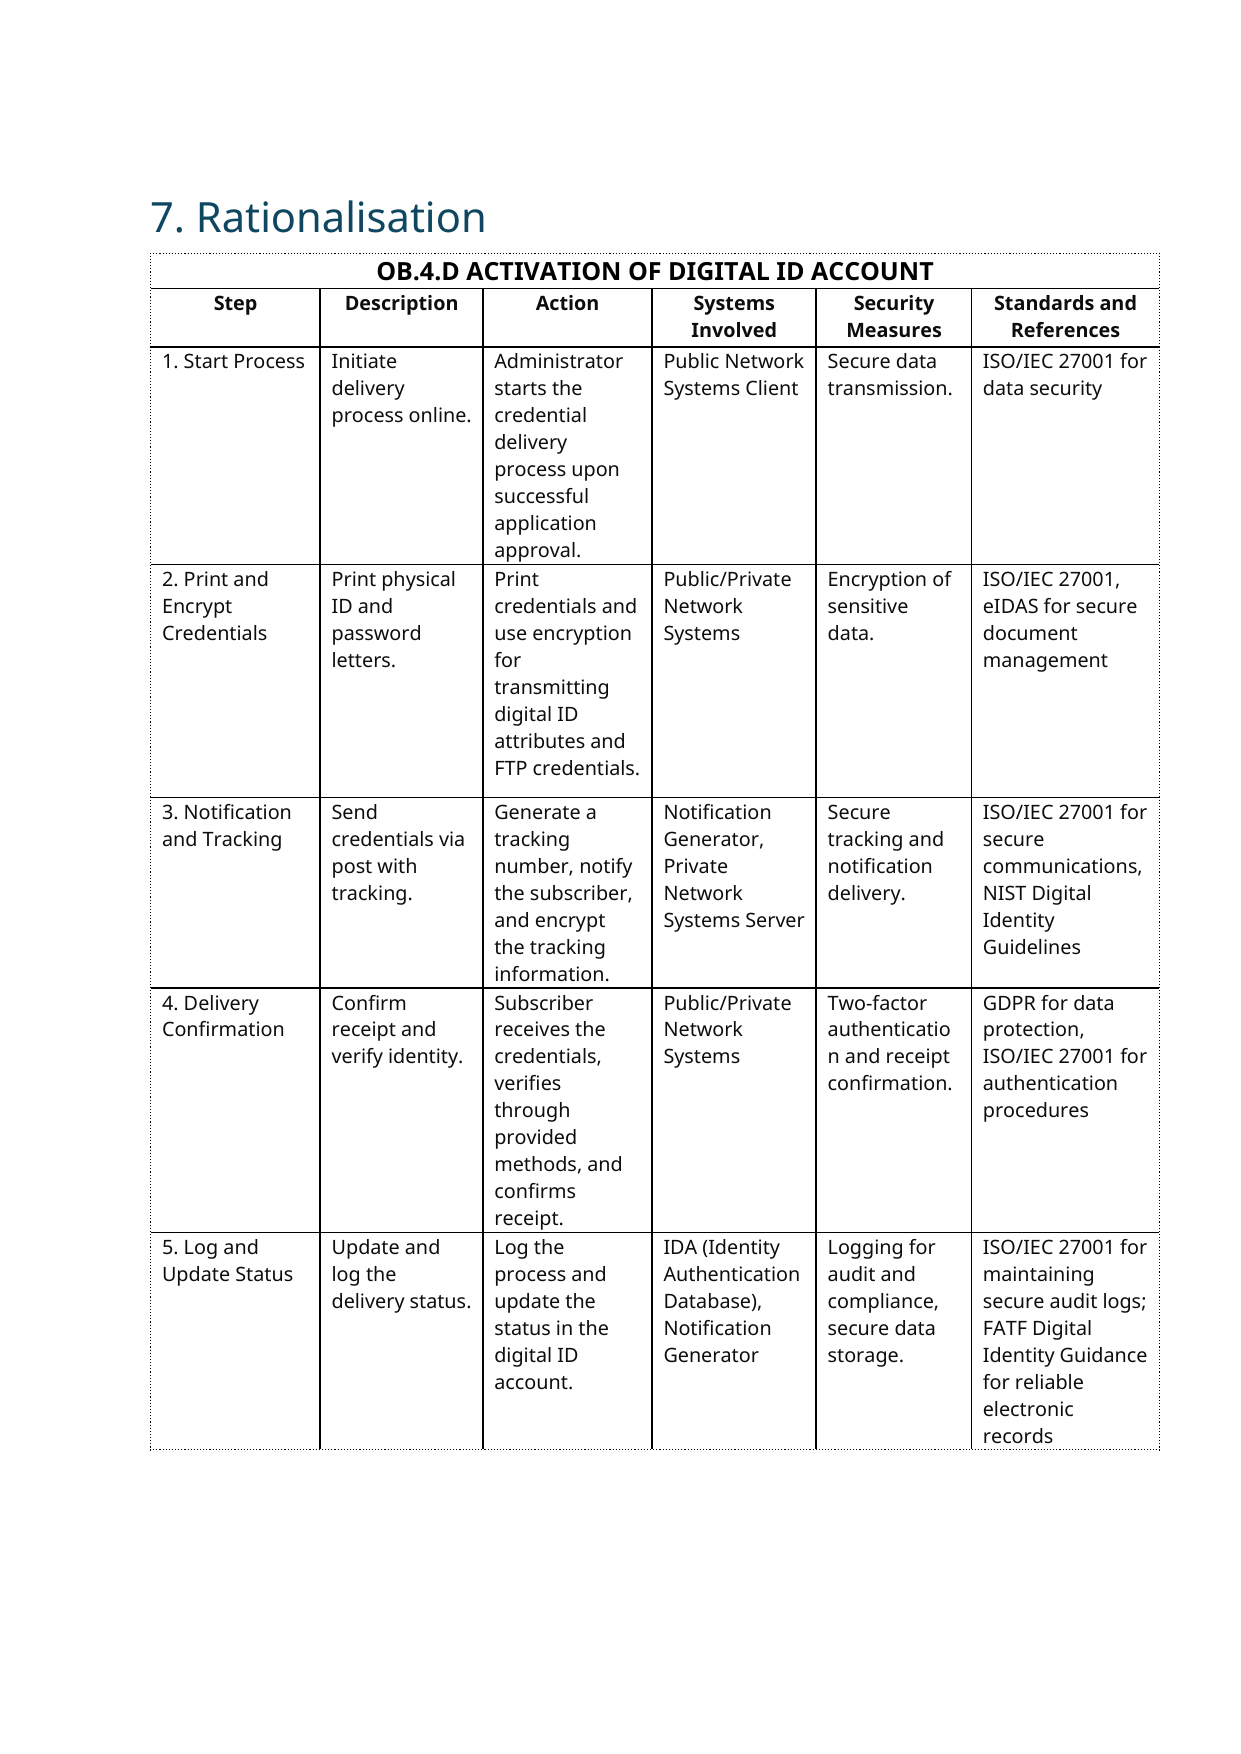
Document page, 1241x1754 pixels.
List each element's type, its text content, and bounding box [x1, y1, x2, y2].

table_cell IDA (Identity Authentication Database), Notification Generator [653, 1233, 815, 1449]
subtitle 7. Rationalisation [150, 187, 1090, 244]
table_cell Print physical ID and password letters. [321, 565, 482, 797]
table_cell Action [484, 289, 651, 346]
table_cell Step [151, 289, 319, 346]
table_cell 1. Start Process [151, 348, 319, 563]
table_cell ISO/IEC 27001 for maintaining secure audit logs; FATF Digital Identity Guidance for reliable electronic records [972, 1233, 1159, 1449]
table_cell Public Network Systems Client [653, 348, 815, 563]
table_cell Standards and References [972, 289, 1159, 346]
table_cell Secure data transmission. [817, 348, 971, 563]
table_cell Security Measures [817, 289, 971, 346]
table_cell Encryption of sensitive data. [817, 565, 971, 797]
table_cell Generate a tracking number, notify the subscriber, and encrypt the tracking information. [484, 798, 651, 987]
table_cell Public/Private Network Systems [653, 565, 815, 797]
table_cell 5. Log and Update Status [151, 1233, 319, 1449]
table_cell Secure tracking and notification delivery. [817, 798, 971, 987]
table_cell Two-factor authentication and receipt confirmation. [817, 989, 971, 1232]
table_cell ISO/IEC 27001, eIDAS for secure document management [972, 565, 1159, 797]
table_cell 4. Delivery Confirmation [151, 989, 319, 1232]
table_cell Systems Involved [653, 289, 815, 346]
table_cell Logging for audit and compliance, secure data storage. [817, 1233, 971, 1449]
table_cell Update and log the delivery status. [321, 1233, 482, 1449]
table_cell 3. Notification and Tracking [151, 798, 319, 987]
table_cell Log the process and update the status in the digital ID account. [484, 1233, 651, 1449]
table_cell 2. Print and Encrypt Credentials [151, 565, 319, 797]
table_cell Subscriber receives the credentials, verifies through provided methods, and confirms receipt. [484, 989, 651, 1232]
table_cell Send credentials via post with tracking. [321, 798, 482, 987]
table_cell ISO/IEC 27001 for secure communications, NIST Digital Identity Guidelines [972, 798, 1159, 987]
table_cell Confirm receipt and verify identity. [321, 989, 482, 1232]
table_cell Description [321, 289, 482, 346]
table_cell Administrator starts the credential delivery process upon successful application approval. [484, 348, 651, 563]
table_cell Public/Private Network Systems [653, 989, 815, 1232]
table_cell Notification Generator, Private Network Systems Server [653, 798, 815, 987]
table_header OB.4.D ACTIVATION OF DIGITAL ID ACCOUNT [151, 253, 1159, 288]
table_cell ISO/IEC 27001 for data security [972, 348, 1159, 563]
table_cell Initiate delivery process online. [321, 348, 482, 563]
table_cell Print credentials and use encryption for transmitting digital ID attributes and FTP credentials. [484, 565, 651, 797]
table_cell GDPR for data protection, ISO/IEC 27001 for authentication procedures [972, 989, 1159, 1232]
